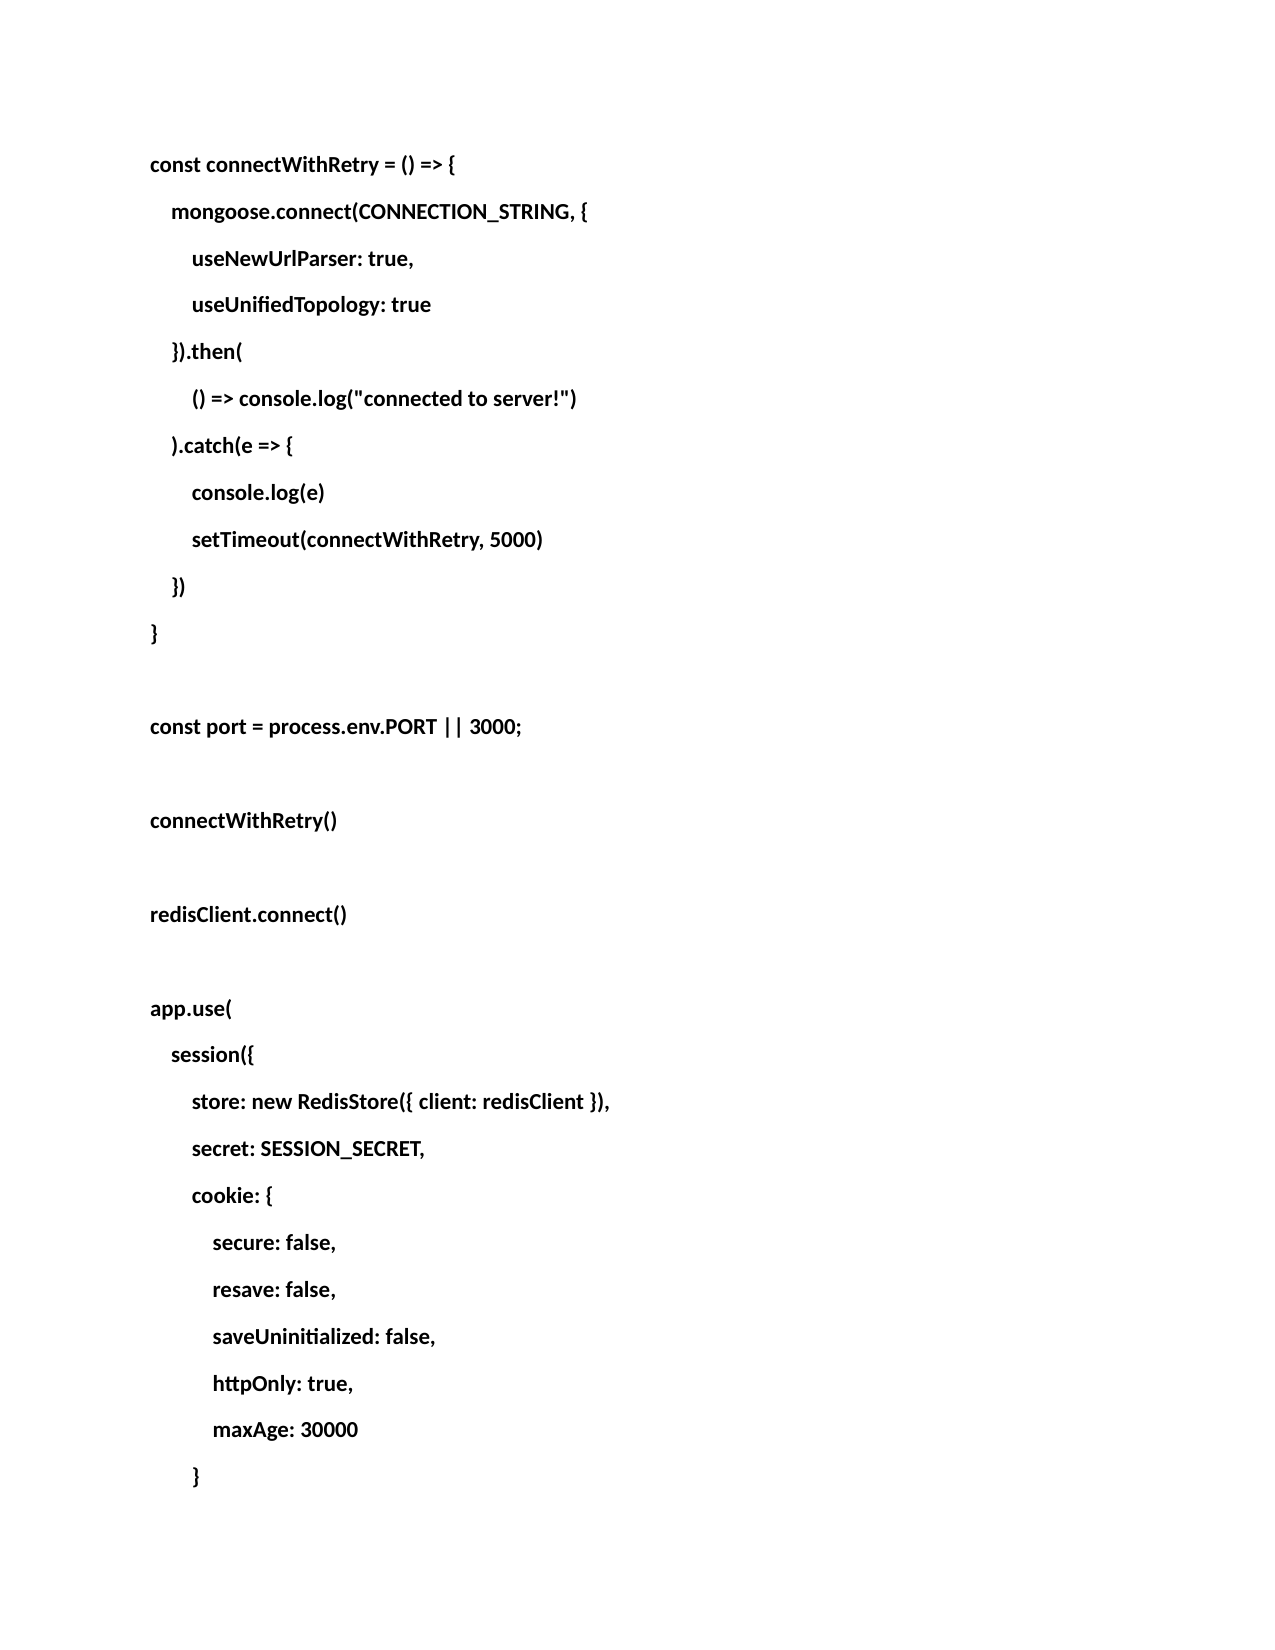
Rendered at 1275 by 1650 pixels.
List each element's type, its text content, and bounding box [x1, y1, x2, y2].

text useUnifiedTopology: true [150, 291, 1125, 319]
text secret: SESSION_SECRET, [150, 1134, 1125, 1162]
text useNewUrlParser: true, [150, 244, 1125, 272]
text session({ [150, 1041, 1125, 1069]
text ).catch(e => { [150, 431, 1125, 459]
text mongoose.connect(CONNECTION_STRING, { [150, 197, 1125, 225]
text cookie: { [150, 1181, 1125, 1209]
text httpOnly: true, [150, 1369, 1125, 1397]
text }).then( [150, 337, 1125, 366]
text }) [150, 572, 1125, 600]
text secure: false, [150, 1228, 1125, 1256]
text app.use( [150, 994, 1125, 1022]
text connectWithRetry() [150, 806, 1125, 834]
text () => console.log("connected to server!") [150, 384, 1125, 412]
text const port = process.env.PORT || 3000; [150, 712, 1125, 741]
text } [150, 1462, 1125, 1491]
text saveUninitialized: false, [150, 1322, 1125, 1350]
text } [150, 619, 1125, 647]
text redisClient.connect() [150, 900, 1125, 928]
text resave: false, [150, 1275, 1125, 1303]
text const connectWithRetry = () => { [150, 150, 1125, 178]
text setTimeout(connectWithRetry, 5000) [150, 525, 1125, 553]
text store: new RedisStore({ client: redisClient }), [150, 1087, 1125, 1116]
text console.log(e) [150, 478, 1125, 506]
text maxAge: 30000 [150, 1416, 1125, 1444]
